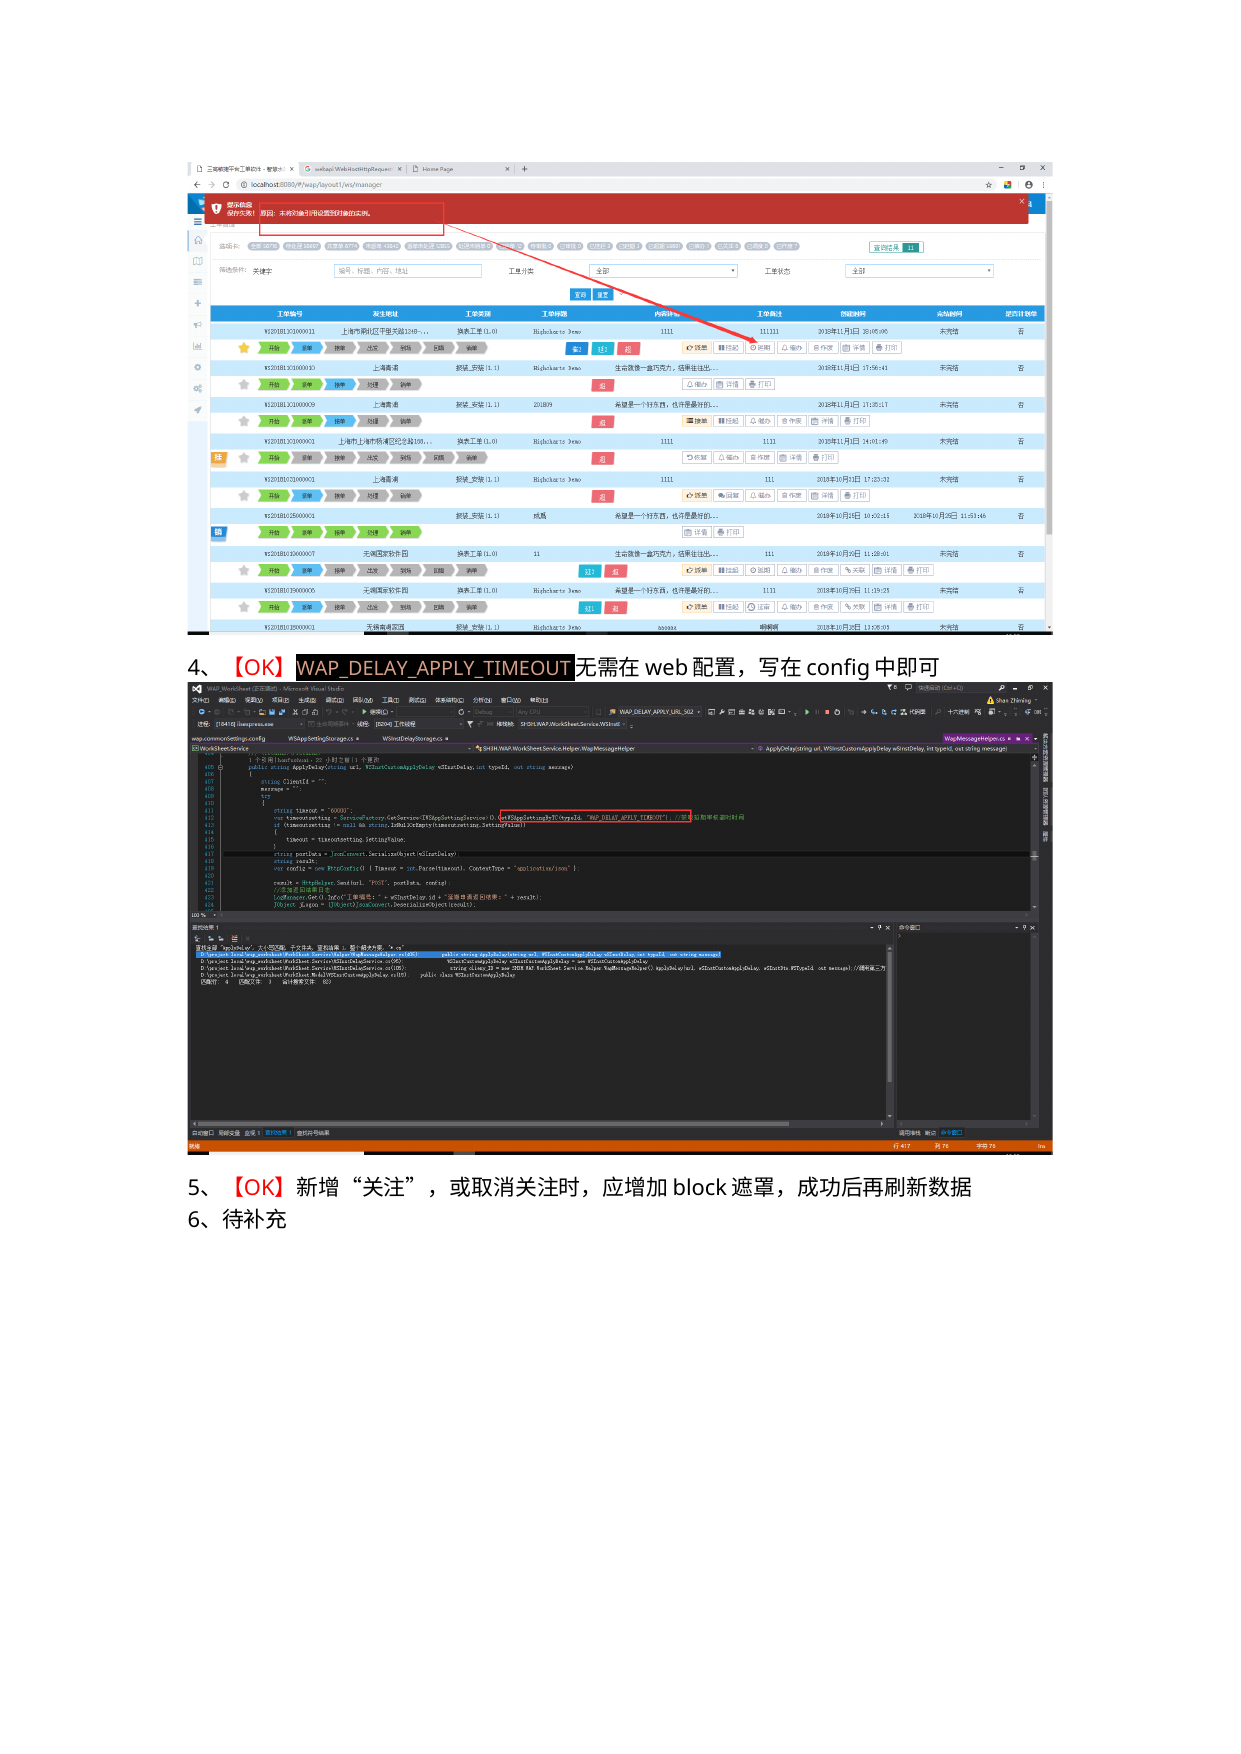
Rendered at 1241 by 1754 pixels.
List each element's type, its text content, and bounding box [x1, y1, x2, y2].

text 4、【OK】WAP_DELAY_APPLY_TIMEOUT无需在web配置，写在config中即可 [187, 649, 1053, 682]
text 5、【OK】新增“关注”，或取消关注时，应增加block遮罩，成功后再刷新数据 [187, 1169, 1053, 1202]
picture [187, 162, 1053, 635]
picture [187, 682, 1053, 1155]
text 6、待补充 [187, 1202, 1053, 1234]
